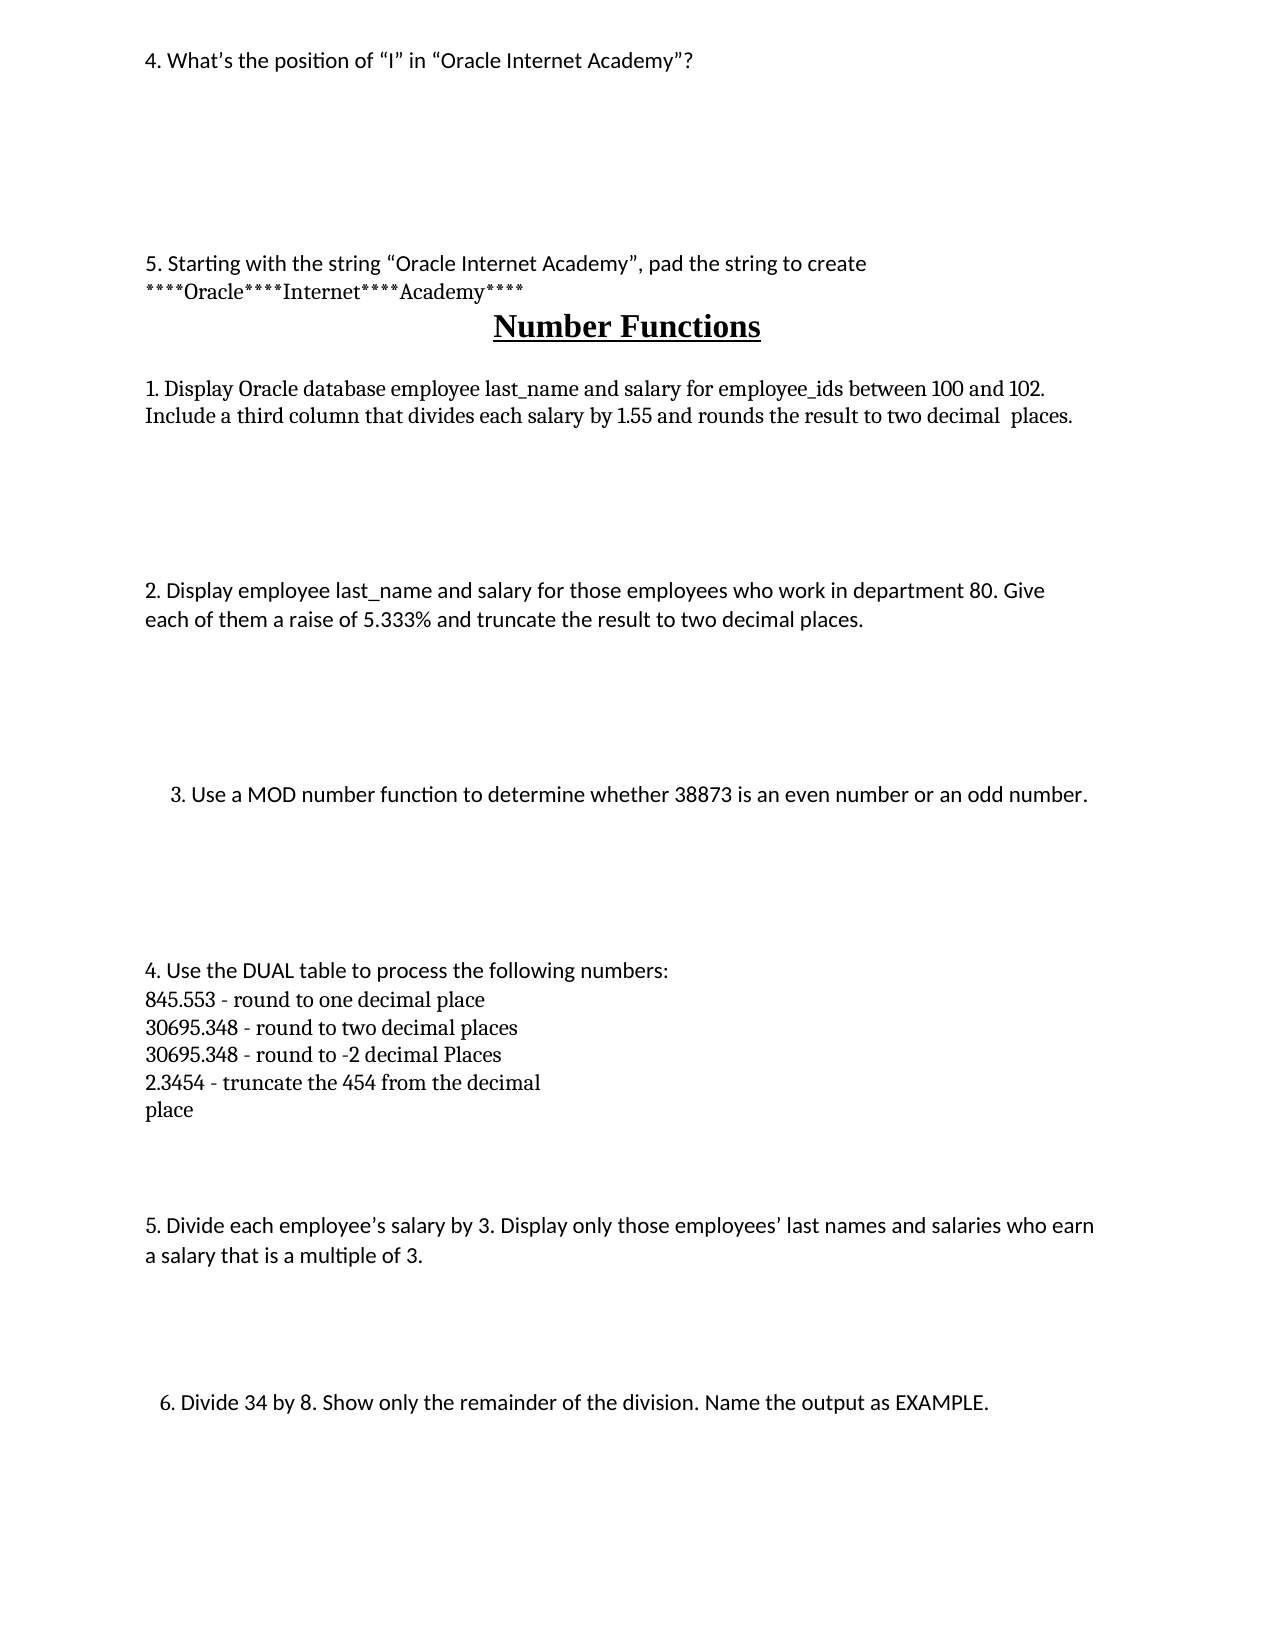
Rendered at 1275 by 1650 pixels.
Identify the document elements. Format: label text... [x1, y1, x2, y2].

text Number Functions [0, 307, 761, 345]
text place [145, 1097, 1151, 1123]
text 5. Divide each employee’s salary by 3. Display only those employees’ last names and salaries who earn a salary that is a multiple of 3. [145, 1211, 1113, 1269]
text 2. Display employee last_name and salary for those employees who work in department 80. Give each of them a raise of 5.333% and truncate the result to two decimal places. [145, 576, 1075, 633]
text 3. Use a MOD number function to determine whether 38873 is an even number or an odd number. [0, 781, 1089, 809]
text 4. What’s the position of “I” in “Oracle Internet Academy”? [144, 46, 1151, 74]
text 2.3454 - truncate the 454 from the decimal [145, 1069, 1151, 1096]
text 845.553 - round to one decimal place [145, 987, 1151, 1013]
text 1. Display Oracle database employee last_name and salary for employee_ids between 100 and 102. Include a third column that divides each salary by 1.55 and rounds the result to two decimal places. [145, 376, 1099, 430]
text 6. Divide 34 by 8. Show only the remainder of the division. Name the output as EXAMPLE. [0, 1388, 1151, 1416]
text 5. Starting with the string “Oracle Internet Academy”, pad the string to create ****Oracle****Internet****Academy**** [145, 249, 1067, 305]
text 4. Use the DUAL table to process the following numbers: [145, 956, 1151, 984]
text 30695.348 - round to two decimal places [146, 1014, 1151, 1041]
text 30695.348 - round to -2 decimal Places [146, 1042, 1151, 1068]
